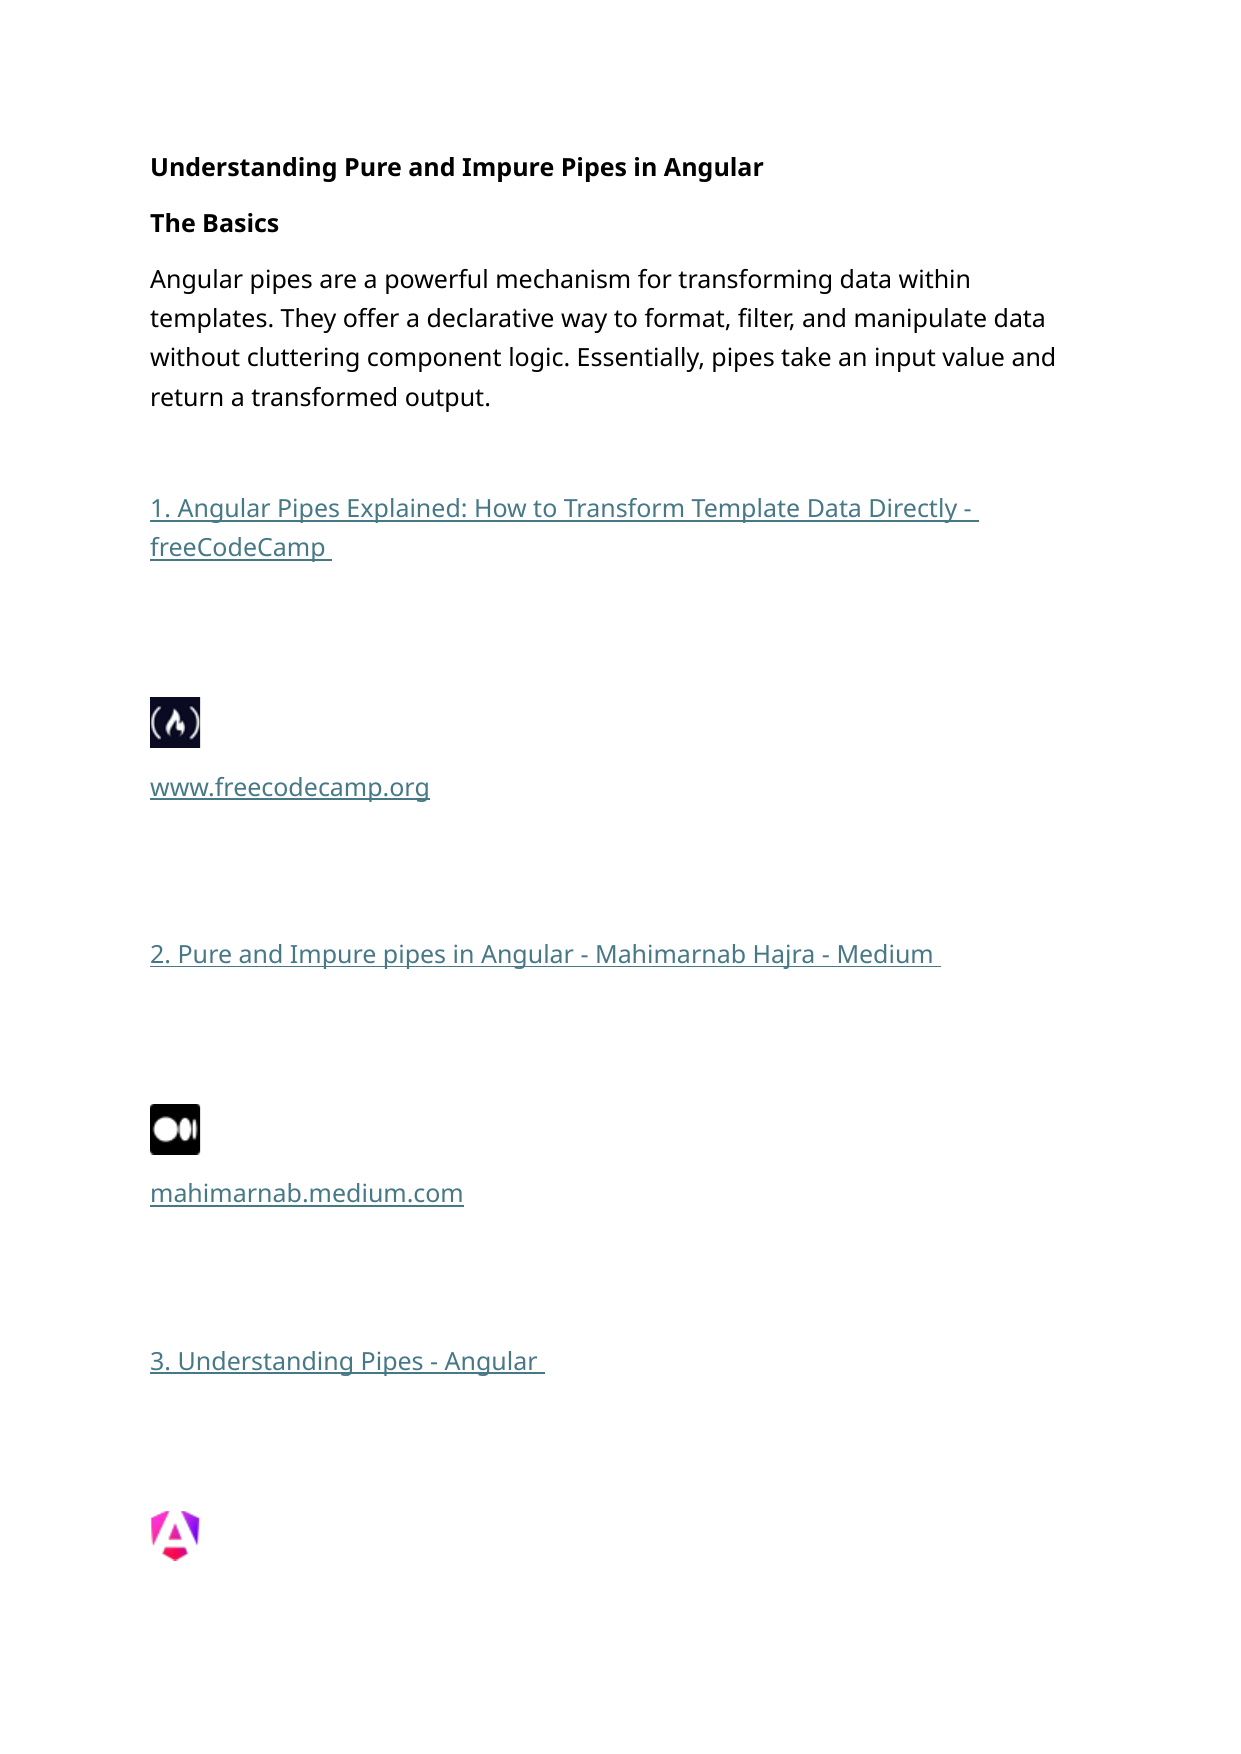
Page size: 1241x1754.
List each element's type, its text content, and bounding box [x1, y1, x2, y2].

text Angular pipes are a powerful mechanism for transforming data within templates. They offer a declarative way to format, filter, and manipulate data without cluttering component logic. Essentially, pipes take an input value and return a transformed output. [150, 262, 1090, 413]
picture [150, 1511, 200, 1561]
text mahimarnab.medium.com [150, 1176, 1090, 1210]
text 3. Understanding Pipes - Angular [150, 1343, 1090, 1378]
text 2. Pure and Impure pipes in Angular - Mahimarnab Hajra - Medium [150, 937, 1090, 971]
text The Basics [150, 206, 1090, 240]
text www.freecodecamp.org [150, 769, 1090, 803]
text 1. Angular Pipes Explained: How to Transform Template Data Directly - freeCodeCamp [150, 491, 1090, 564]
text Understanding Pure and Impure Pipes in Angular [150, 150, 1090, 184]
picture [150, 1104, 200, 1155]
picture [150, 697, 200, 748]
